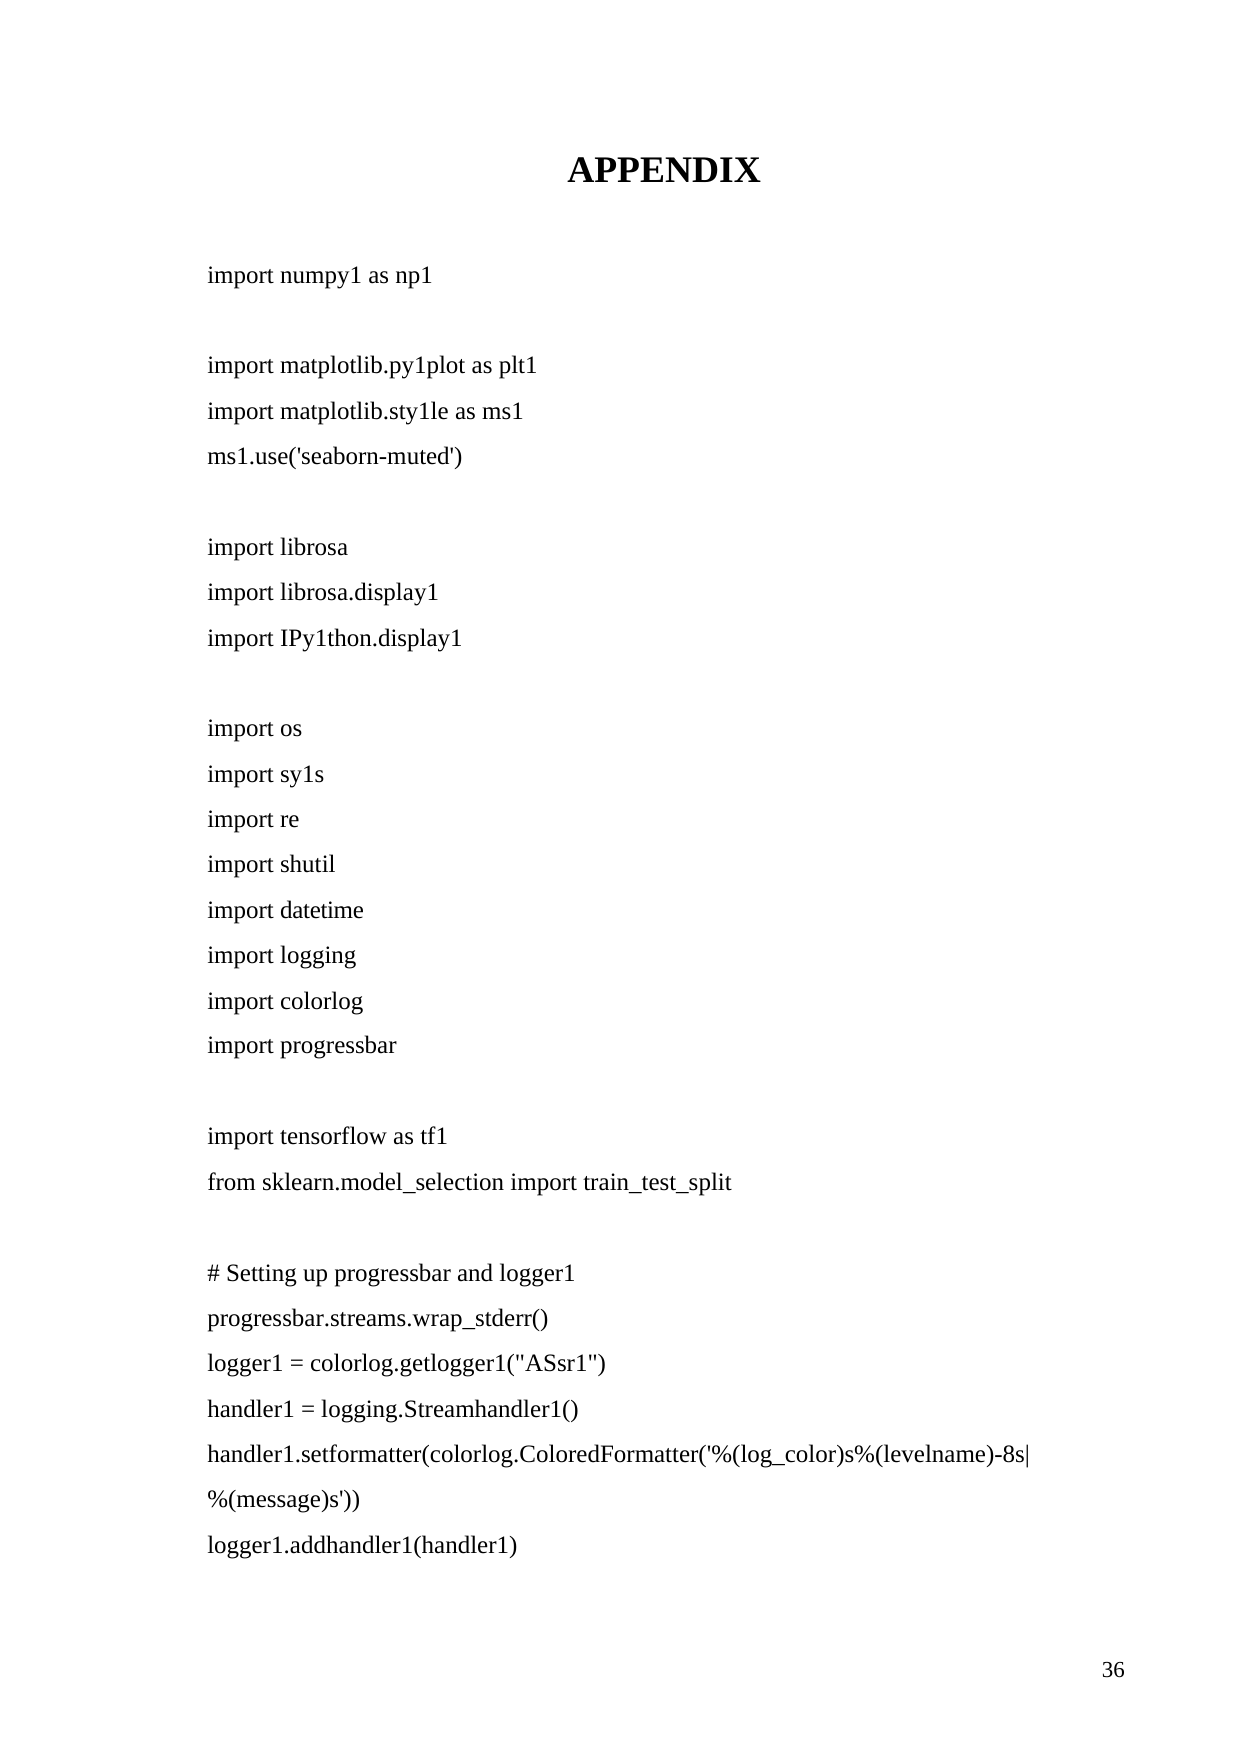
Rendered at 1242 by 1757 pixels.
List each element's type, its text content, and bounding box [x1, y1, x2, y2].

text # Setting up progressbar and logger1 progressbar.streams.wrap_stderr() logger1 = colorlog.getlogger1("ASsr1") handler1 = logging.Streamhandler1() [207, 1258, 608, 1423]
subtitle APPENDIX [234, 148, 1094, 191]
text import matplotlib.py1plot as plt1 import matplotlib.sty1le as ms1 ms1.use('seaborn-muted') [207, 350, 538, 470]
text handler1.setformatter(colorlog.ColoredFormatter('%(log_color)s%(levelname)-8s| [207, 1439, 1181, 1468]
text from sklearn.model_selection import train_test_split [207, 1167, 1181, 1196]
text import librosa [207, 532, 1181, 561]
text import librosa.display1 import IPy1thon.display1 [207, 577, 465, 651]
text import progressbar [207, 1031, 1181, 1059]
text import os import sy1s import re import shutil import datetime import logging import colorlog [207, 713, 366, 1014]
text %(message)s')) logger1.addhandler1(handler1) [207, 1484, 519, 1558]
text import numpy1 as np1 [207, 260, 1181, 288]
text import tensorflow as tf1 [207, 1121, 1181, 1150]
